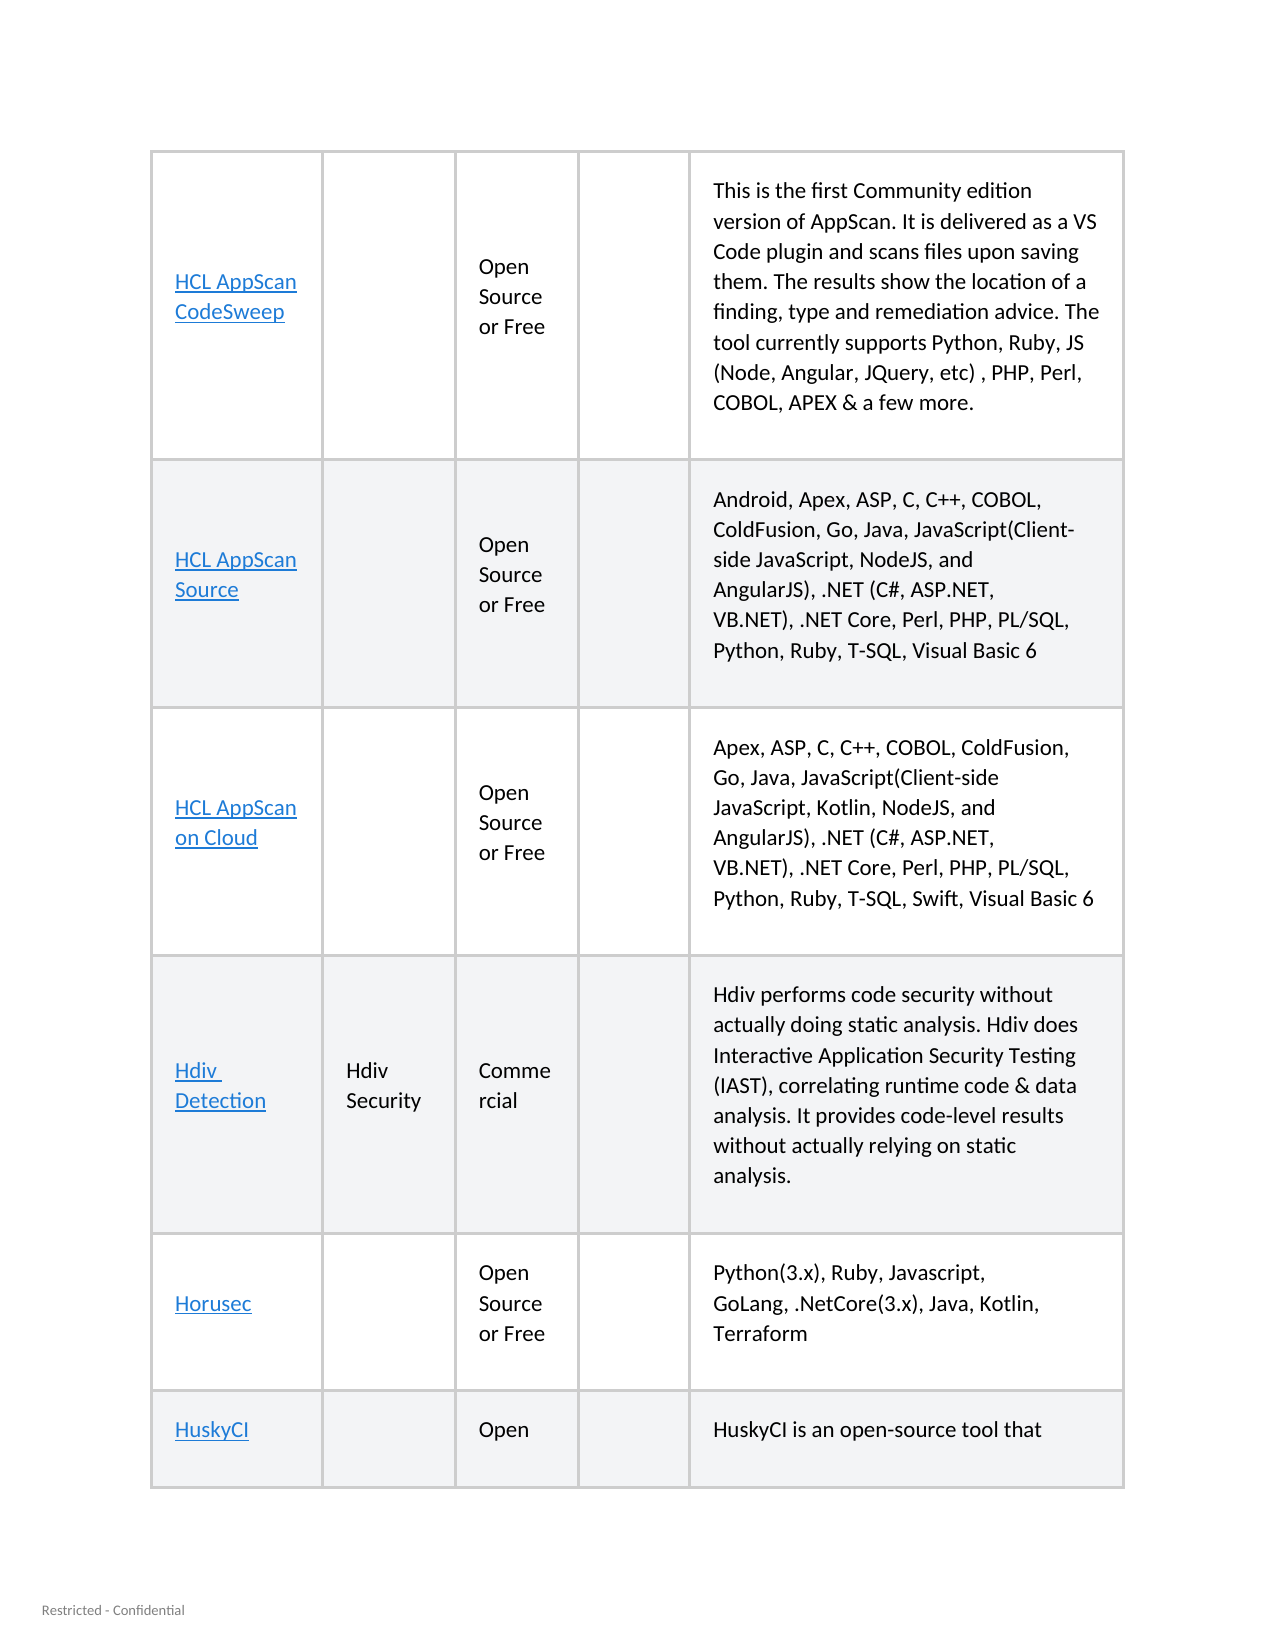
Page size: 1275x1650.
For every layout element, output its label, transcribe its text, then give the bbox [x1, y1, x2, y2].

table_cell [324, 709, 454, 954]
table_cell Hdiv Security [324, 957, 454, 1232]
table_cell [580, 957, 688, 1232]
table_cell HCL AppScan on Cloud [153, 709, 321, 954]
table_cell [324, 461, 454, 706]
table_cell Horusec [153, 1235, 321, 1389]
table_cell [324, 1392, 454, 1486]
table_cell Python(3.x), Ruby, Javascript, GoLang, .NetCore(3.x), Java, Kotlin, Terraform [691, 1235, 1122, 1389]
table_cell Open Source or Free [457, 1235, 577, 1389]
table_cell [324, 1235, 454, 1389]
table_cell [580, 1235, 688, 1389]
table_cell Hdiv Detection [153, 957, 321, 1232]
table_cell Apex, ASP, C, C++, COBOL, ColdFusion, Go, Java, JavaScript(Client-side JavaScript, Kotlin, NodeJS, and AngularJS), .NET (C#, ASP.NET, VB.NET), .NET Core, Perl, PHP, PL/SQL, Python, Ruby, T-SQL, Swift, Visual Basic 6 [691, 709, 1122, 954]
table_cell Open Source or Free [457, 461, 577, 706]
table_cell [580, 153, 688, 458]
table_cell [580, 461, 688, 706]
table_cell HuskyCI [153, 1392, 321, 1486]
table_cell [324, 153, 454, 458]
table_cell [580, 1392, 688, 1486]
table_cell Android, Apex, ASP, C, C++, COBOL, ColdFusion, Go, Java, JavaScript(Client-side JavaScript, NodeJS, and AngularJS), .NET (C#, ASP.NET, VB.NET), .NET Core, Perl, PHP, PL/SQL, Python, Ruby, T-SQL, Visual Basic 6 [691, 461, 1122, 706]
table_cell This is the first Community edition version of AppScan. It is delivered as a VS Code plugin and scans files upon saving them. The results show the location of a finding, type and remediation advice. The tool currently supports Python, Ruby, JS (Node, Angular, JQuery, etc) , PHP, Perl, COBOL, APEX & a few more. [691, 153, 1122, 458]
table_cell HCL AppScan Source [153, 461, 321, 706]
table_cell Open Source or Free [457, 709, 577, 954]
table_cell [580, 709, 688, 954]
table_cell Open Source or Free [457, 153, 577, 458]
table_cell Hdiv performs code security without actually doing static analysis. Hdiv does Interactive Application Security Testing (IAST), correlating runtime code & data analysis. It provides code-level results without actually relying on static analysis. [691, 957, 1122, 1232]
table_cell HCL AppScan CodeSweep [153, 153, 321, 458]
table_cell Open Source or Free [457, 1392, 577, 1486]
table_cell Commercial [457, 957, 577, 1232]
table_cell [691, 1392, 1122, 1486]
